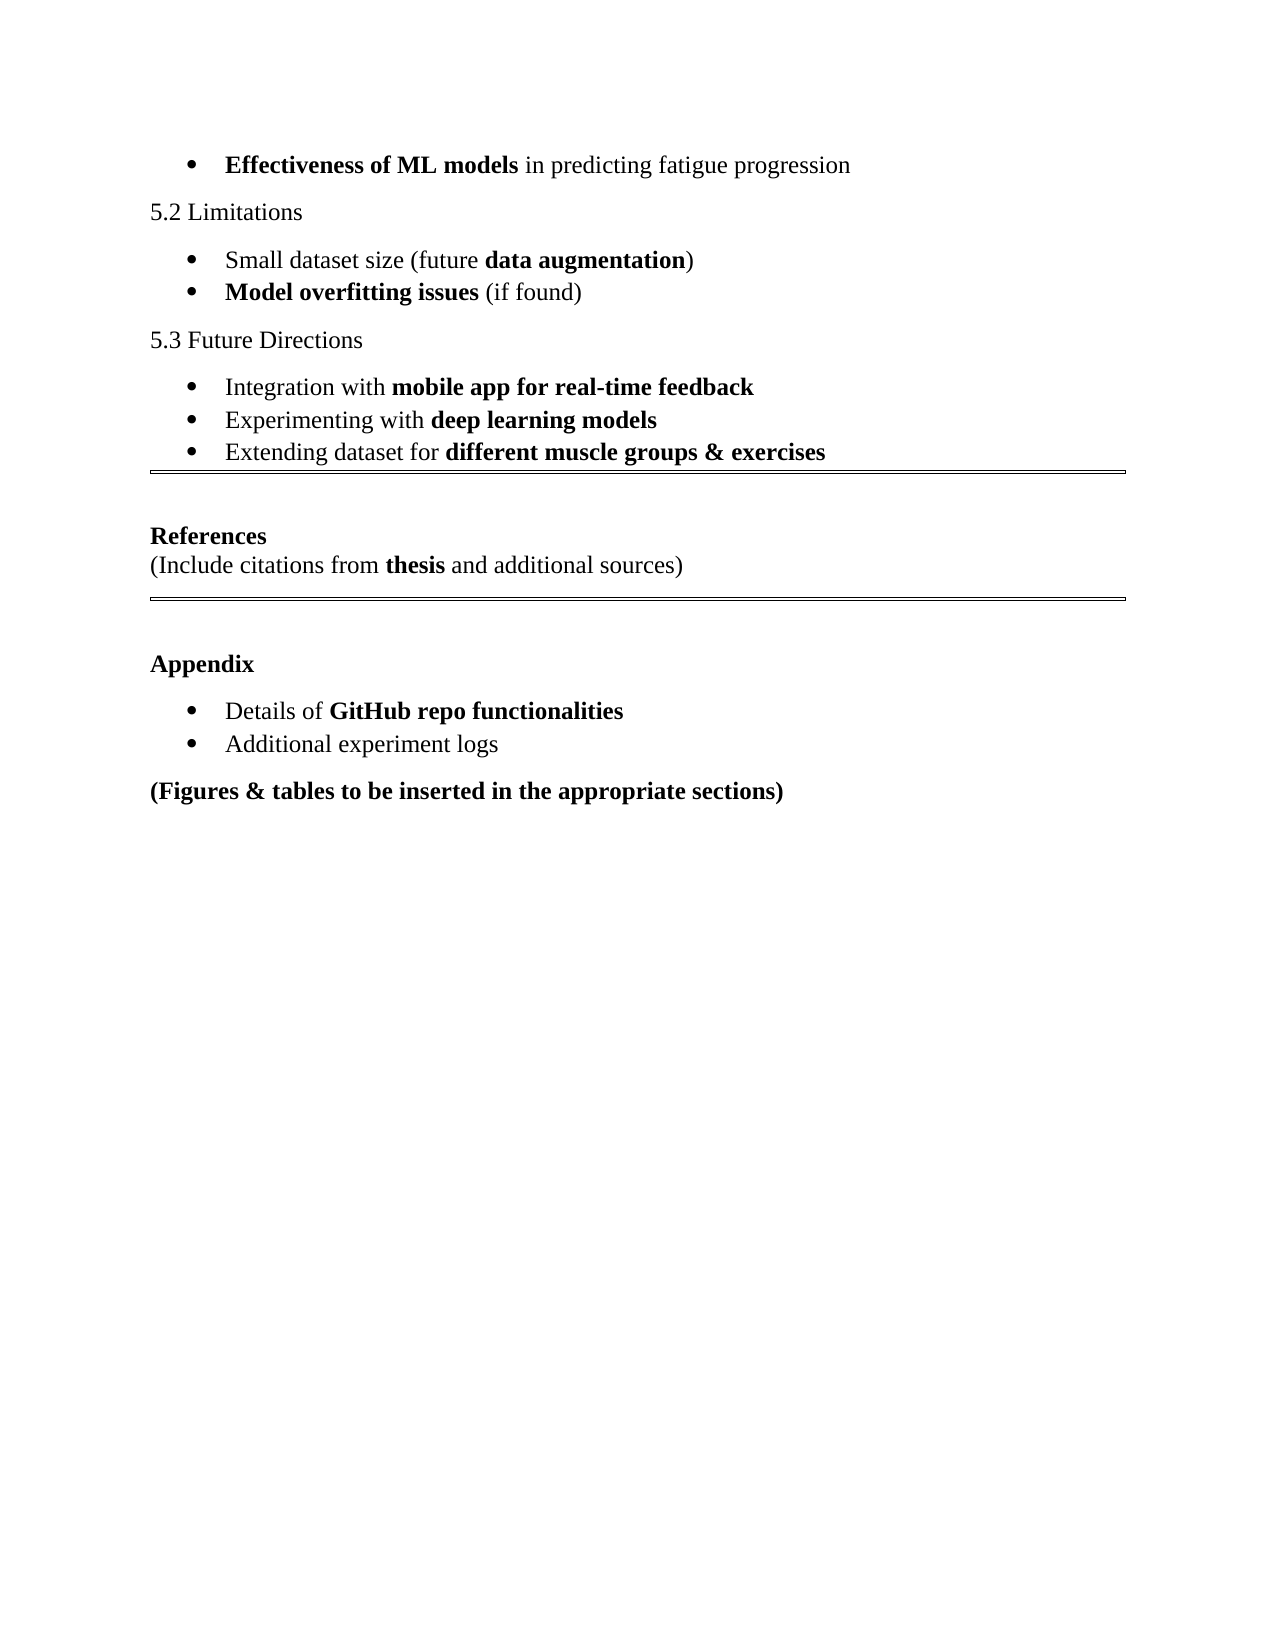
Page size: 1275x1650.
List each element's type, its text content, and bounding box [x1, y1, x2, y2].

text 5.2 Limitations [150, 197, 1125, 226]
list Details of GitHub repo functionalities [187, 696, 1125, 725]
list Small dataset size (future data augmentation) [187, 245, 1125, 274]
list Integration with mobile app for real-time feedback [187, 372, 1125, 401]
list Effectiveness of ML models in predicting fatigue progression [187, 150, 1125, 179]
list Additional experiment logs [187, 729, 1125, 758]
text Appendix [150, 649, 1125, 678]
list Extending dataset for different muscle groups & exercises [187, 437, 1125, 466]
list Model overfitting issues (if found) [187, 277, 1125, 306]
text References (Include citations from thesis and additional sources) [150, 521, 1125, 579]
text 5.3 Future Directions [150, 325, 1125, 354]
text (Figures & tables to be inserted in the appropriate sections) [150, 776, 1125, 805]
list Experimenting with deep learning models [187, 405, 1125, 434]
